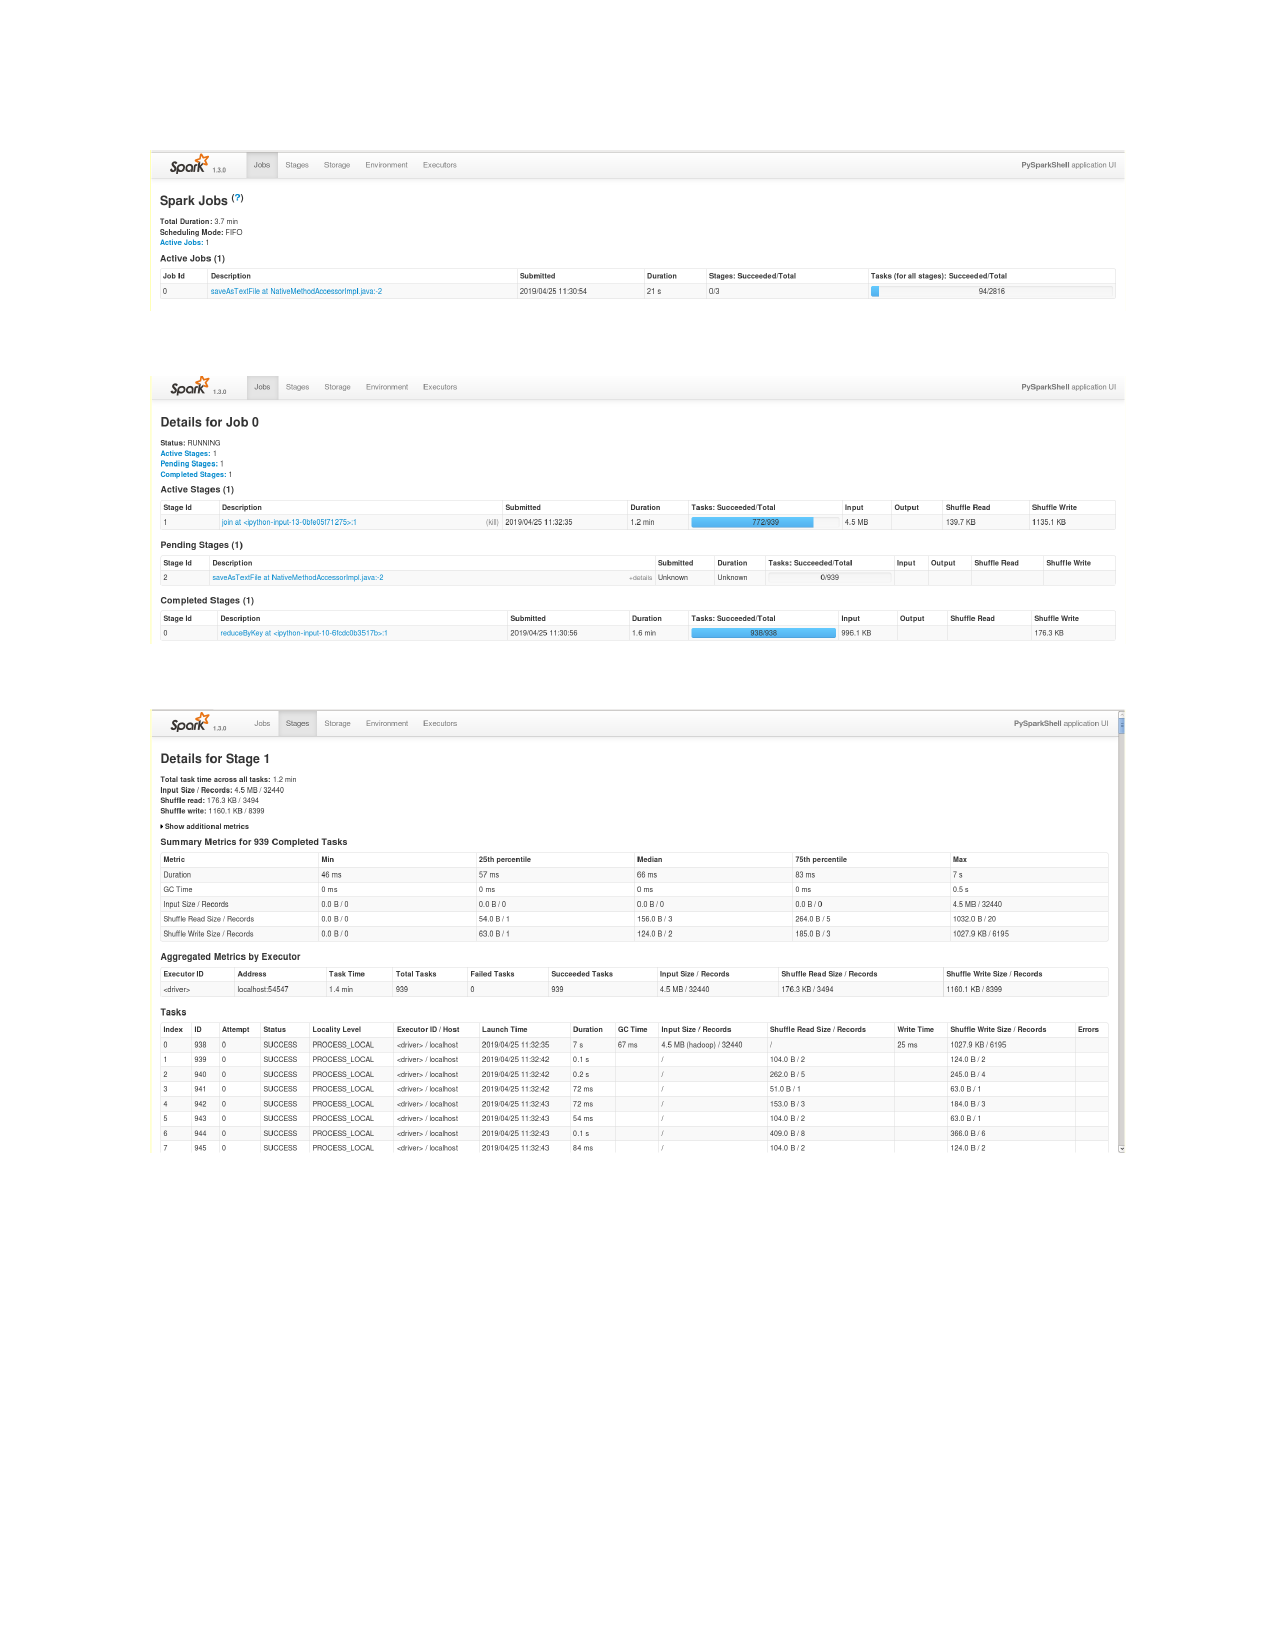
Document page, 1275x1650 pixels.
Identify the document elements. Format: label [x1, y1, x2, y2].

picture [150, 709, 1125, 1153]
picture [150, 376, 1125, 644]
picture [150, 150, 1125, 311]
